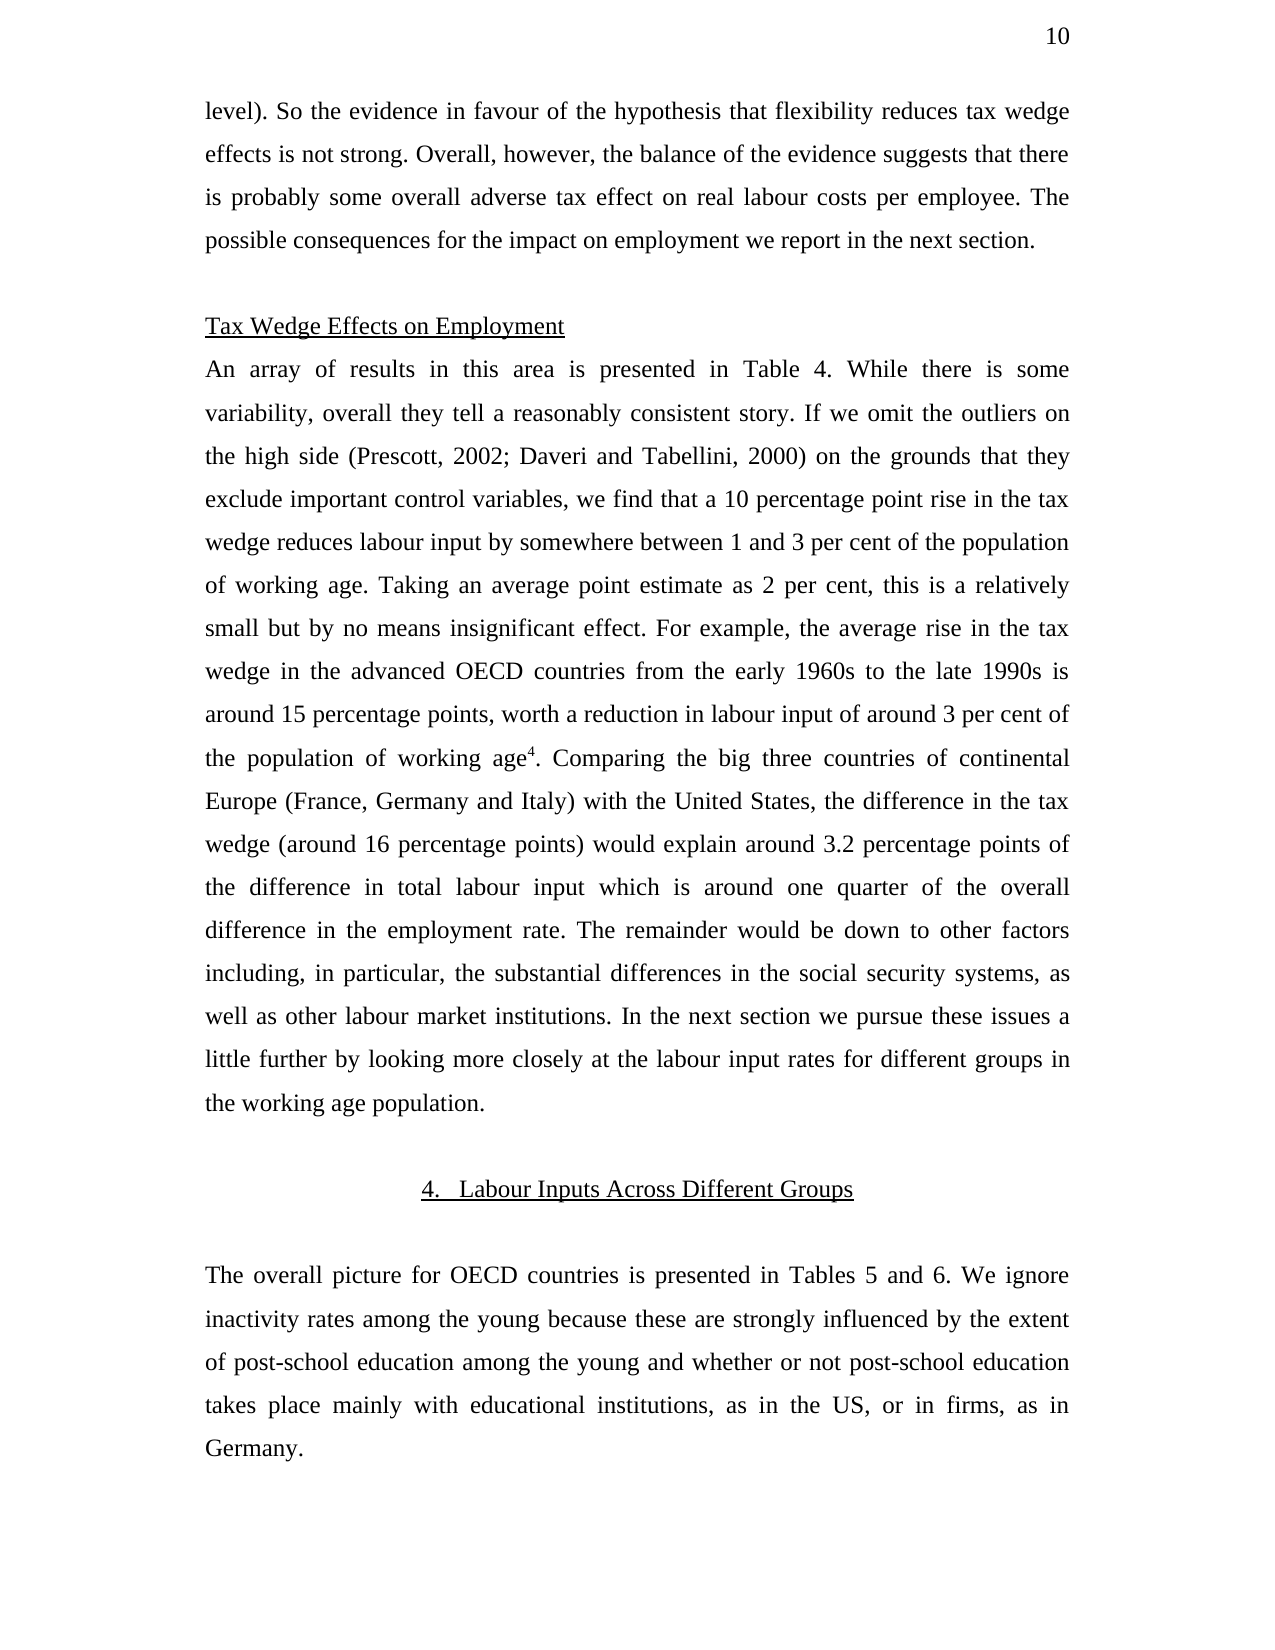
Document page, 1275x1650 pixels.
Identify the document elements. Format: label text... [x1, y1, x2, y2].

text The overall picture for OECD countries is presented in Tables 5 and 6. We ignore inactivity rates among the young because these are strongly influenced by the extent of post-school education among the young and whether or not post-school education takes place mainly with educational institutions, as in the US, or in firms, as in Germany. [205, 1261, 1071, 1462]
list Labour Inputs Across Different Groups [421, 1174, 1156, 1203]
text level). So the evidence in favour of the hypothesis that flexibility reduces tax wedge effects is not strong. Overall, however, the balance of the evidence suggests that there is probably some overall adverse tax effect on real labour costs per employee. The possible consequences for the impact on employment we report in the next section. [205, 96, 1071, 254]
text An array of results in this area is presented in Table 4. While there is some variability, overall they tell a reasonably consistent story. If we omit the outliers on the high side (Prescott, 2002; Daveri and Tabellini, 2000) on the grounds that they exclude important control variables, we find that a 10 percentage point rise in the tax wedge reduces labour input by somewhere between 1 and 3 per cent of the population of working age. Taking an average point estimate as 2 per cent, this is a relatively small but by no means insignificant effect. For example, the average rise in the tax wedge in the advanced OECD countries from the early 1960s to the late 1990s is around 15 percentage points, worth a reduction in labour input of around 3 per cent of the population of working age4. Comparing the big three countries of continental Europe (France, Germany and Italy) with the United States, the difference in the tax wedge (around 16 percentage points) would explain around 3.2 percentage points of the difference in total labour input which is around one quarter of the overall difference in the employment rate. The remainder would be down to other factors including, in particular, the substantial differences in the social security systems, as well as other labour market institutions. In the next section we pursue these issues a little further by looking more closely at the labour input rates for different groups in the working age population. [205, 354, 1071, 1116]
text Tax Wedge Effects on Employment [205, 311, 1156, 340]
